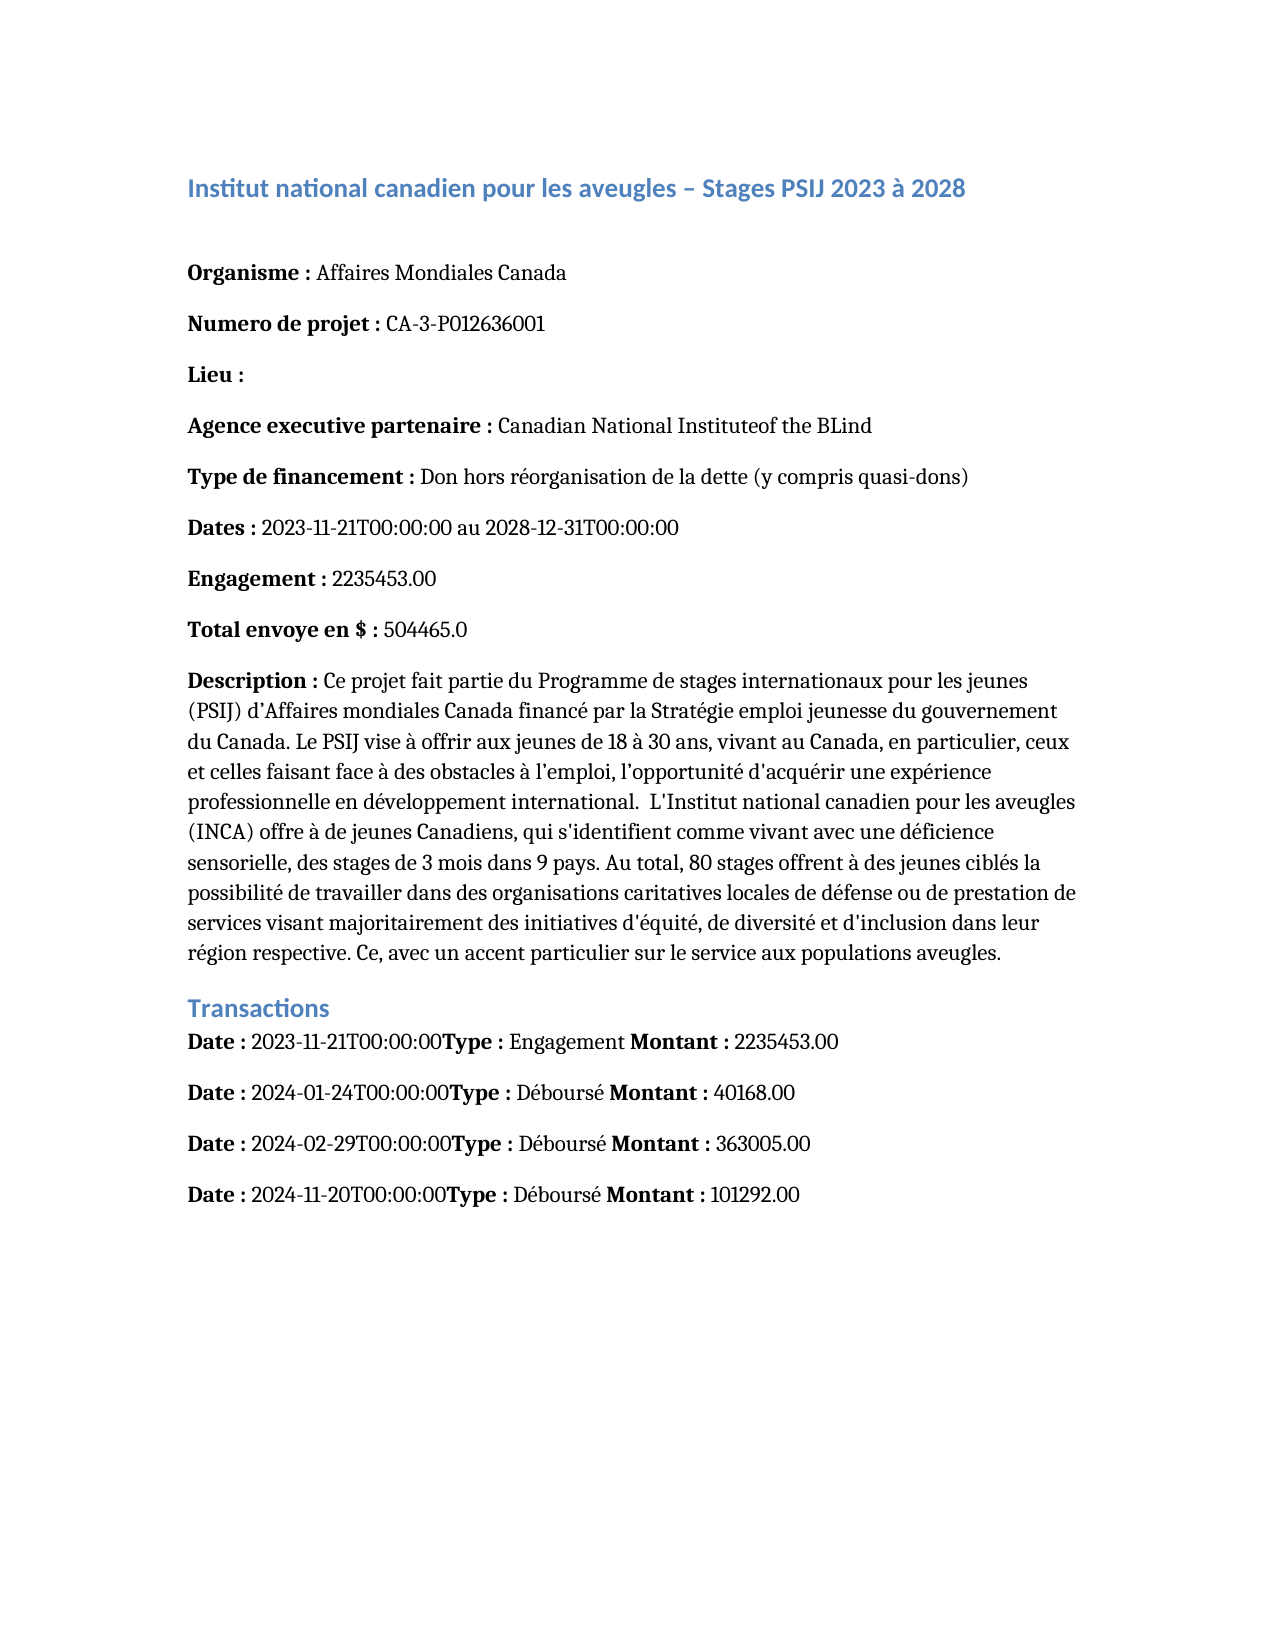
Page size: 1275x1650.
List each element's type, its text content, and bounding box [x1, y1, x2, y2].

text Date : 2024-02-29T00:00:00Type : Déboursé Montant : 363005.00 [187, 1131, 1087, 1157]
text Date : 2024-01-24T00:00:00Type : Déboursé Montant : 40168.00 [187, 1080, 1087, 1106]
text Date : 2024-11-20T00:00:00Type : Déboursé Montant : 101292.00 [187, 1182, 1087, 1208]
text Organisme : Affaires Mondiales Canada [187, 260, 1087, 286]
text Agence executive partenaire : Canadian National Instituteof the BLind [187, 413, 1087, 439]
text Lieu : [187, 362, 1087, 388]
text Type de financement : Don hors réorganisation de la dette (y compris quasi-dons) [187, 464, 1087, 490]
text Dates : 2023-11-21T00:00:00 au 2028-12-31T00:00:00 [187, 515, 1087, 541]
text Engagement : 2235453.00 [187, 566, 1087, 592]
text Description : Ce projet fait partie du Programme de stages internationaux pour les jeunes (PSIJ) d’Affaires mondiales Canada financé par la Stratégie emploi jeunesse du gouvernement du Canada. Le PSIJ vise à offrir aux jeunes de 18 à 30 ans, vivant au Canada, en particulier, ceux et celles faisant face à des obstacles à l’emploi, l’opportunité d'acquérir une expérience professionnelle en développement international. L'Institut national canadien pour les aveugles (INCA) offre à de jeunes Canadiens, qui s'identifient comme vivant avec une déficience sensorielle, des stages de 3 mois dans 9 pays. Au total, 80 stages offrent à des jeunes ciblés la possibilité de travailler dans des organisations caritatives locales de défense ou de prestation de services visant majoritairement des initiatives d'équité, de diversité et d'inclusion dans leur région respective. Ce, avec un accent particulier sur le service aux populations aveugles. [187, 668, 1087, 966]
text Numero de projet : CA-3-P012636001 [187, 311, 1087, 337]
text Total envoye en $ : 504465.0 [187, 617, 1087, 643]
subtitle Transactions [187, 991, 1087, 1024]
subtitle Institut national canadien pour les aveugles – Stages PSIJ 2023 à 2028 [187, 171, 1087, 204]
text Date : 2023-11-21T00:00:00Type : Engagement Montant : 2235453.00 [187, 1029, 1087, 1055]
